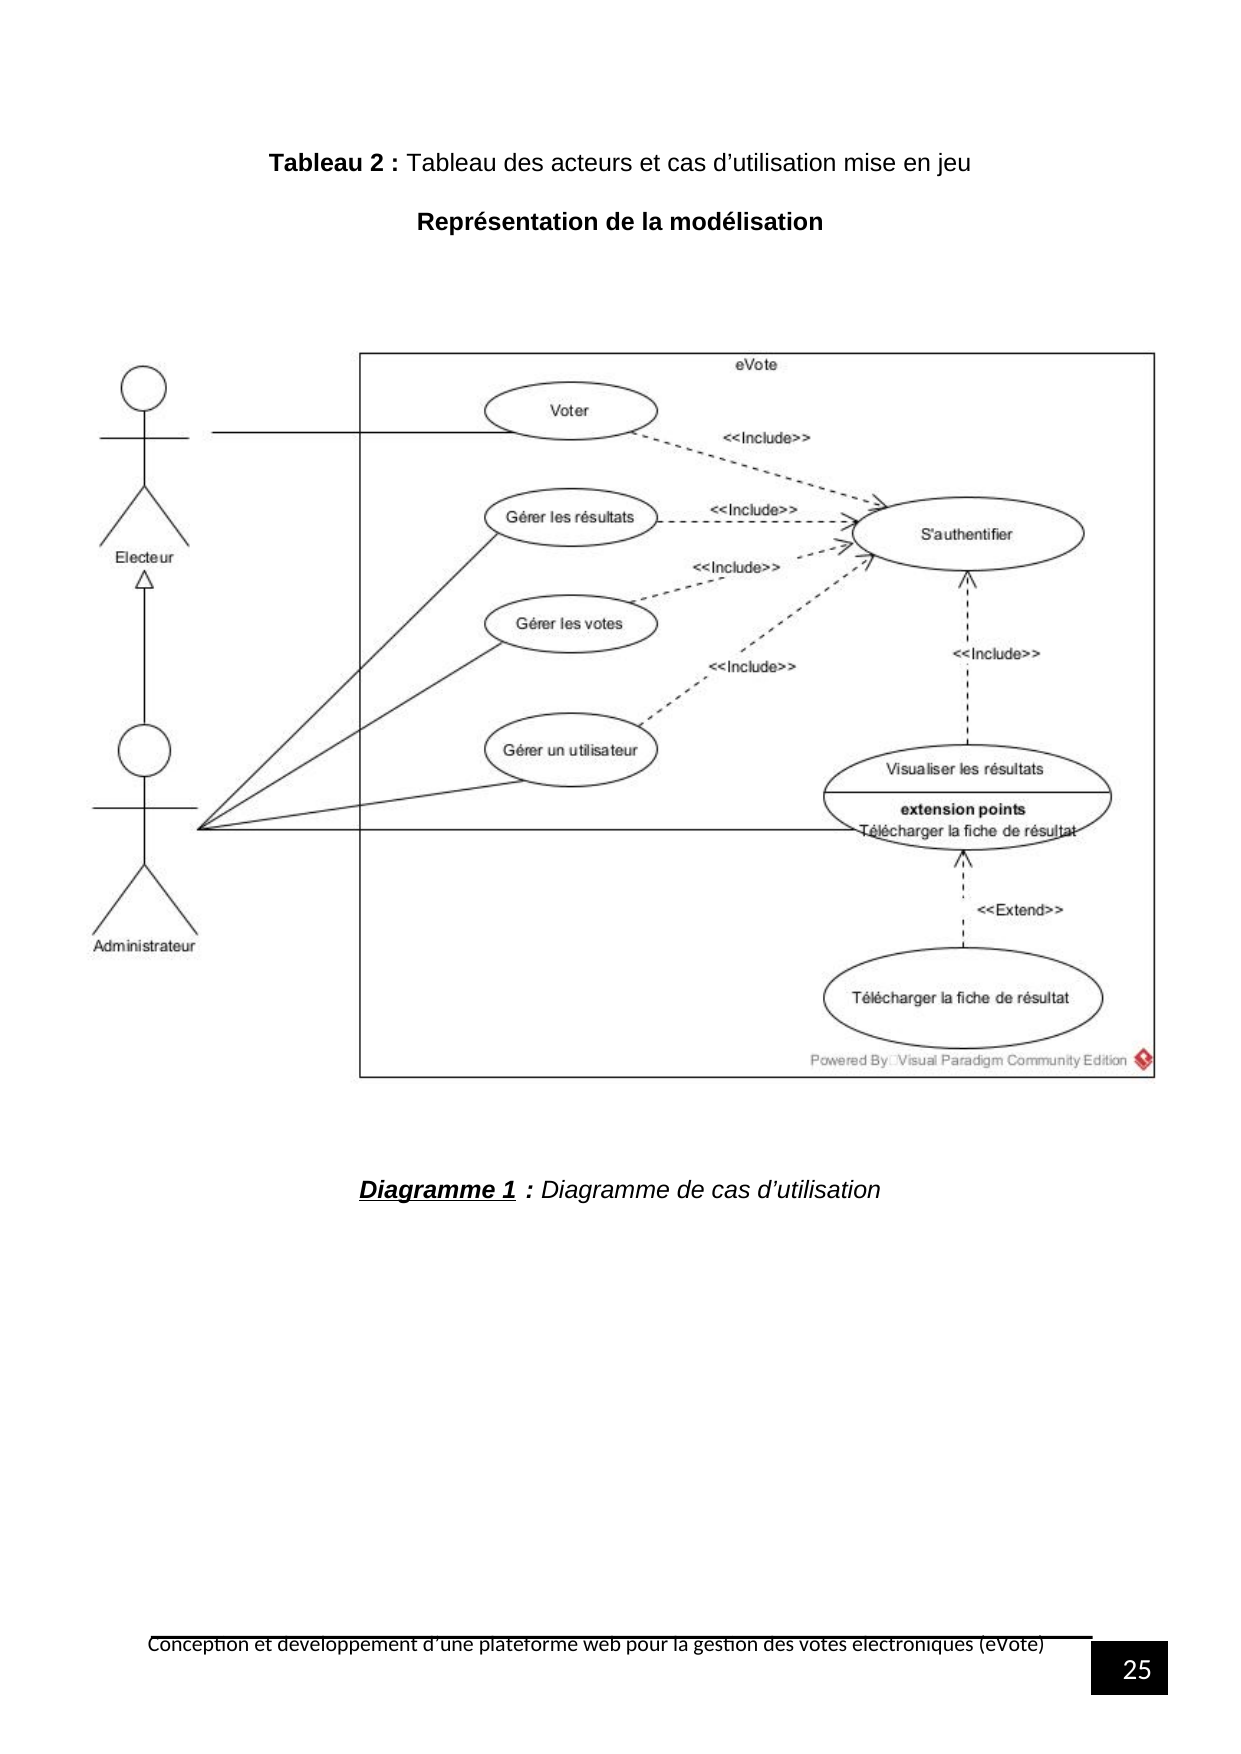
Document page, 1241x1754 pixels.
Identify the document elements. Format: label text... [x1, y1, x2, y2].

picture [75, 350, 1161, 1084]
text Représentation de la modélisation [148, 207, 1093, 236]
text Diagramme 1 : Diagramme de cas d’utilisation [148, 1175, 1093, 1204]
text Tableau 2 : Tableau des acteurs et cas d’utilisation mise en jeu [148, 148, 1093, 176]
